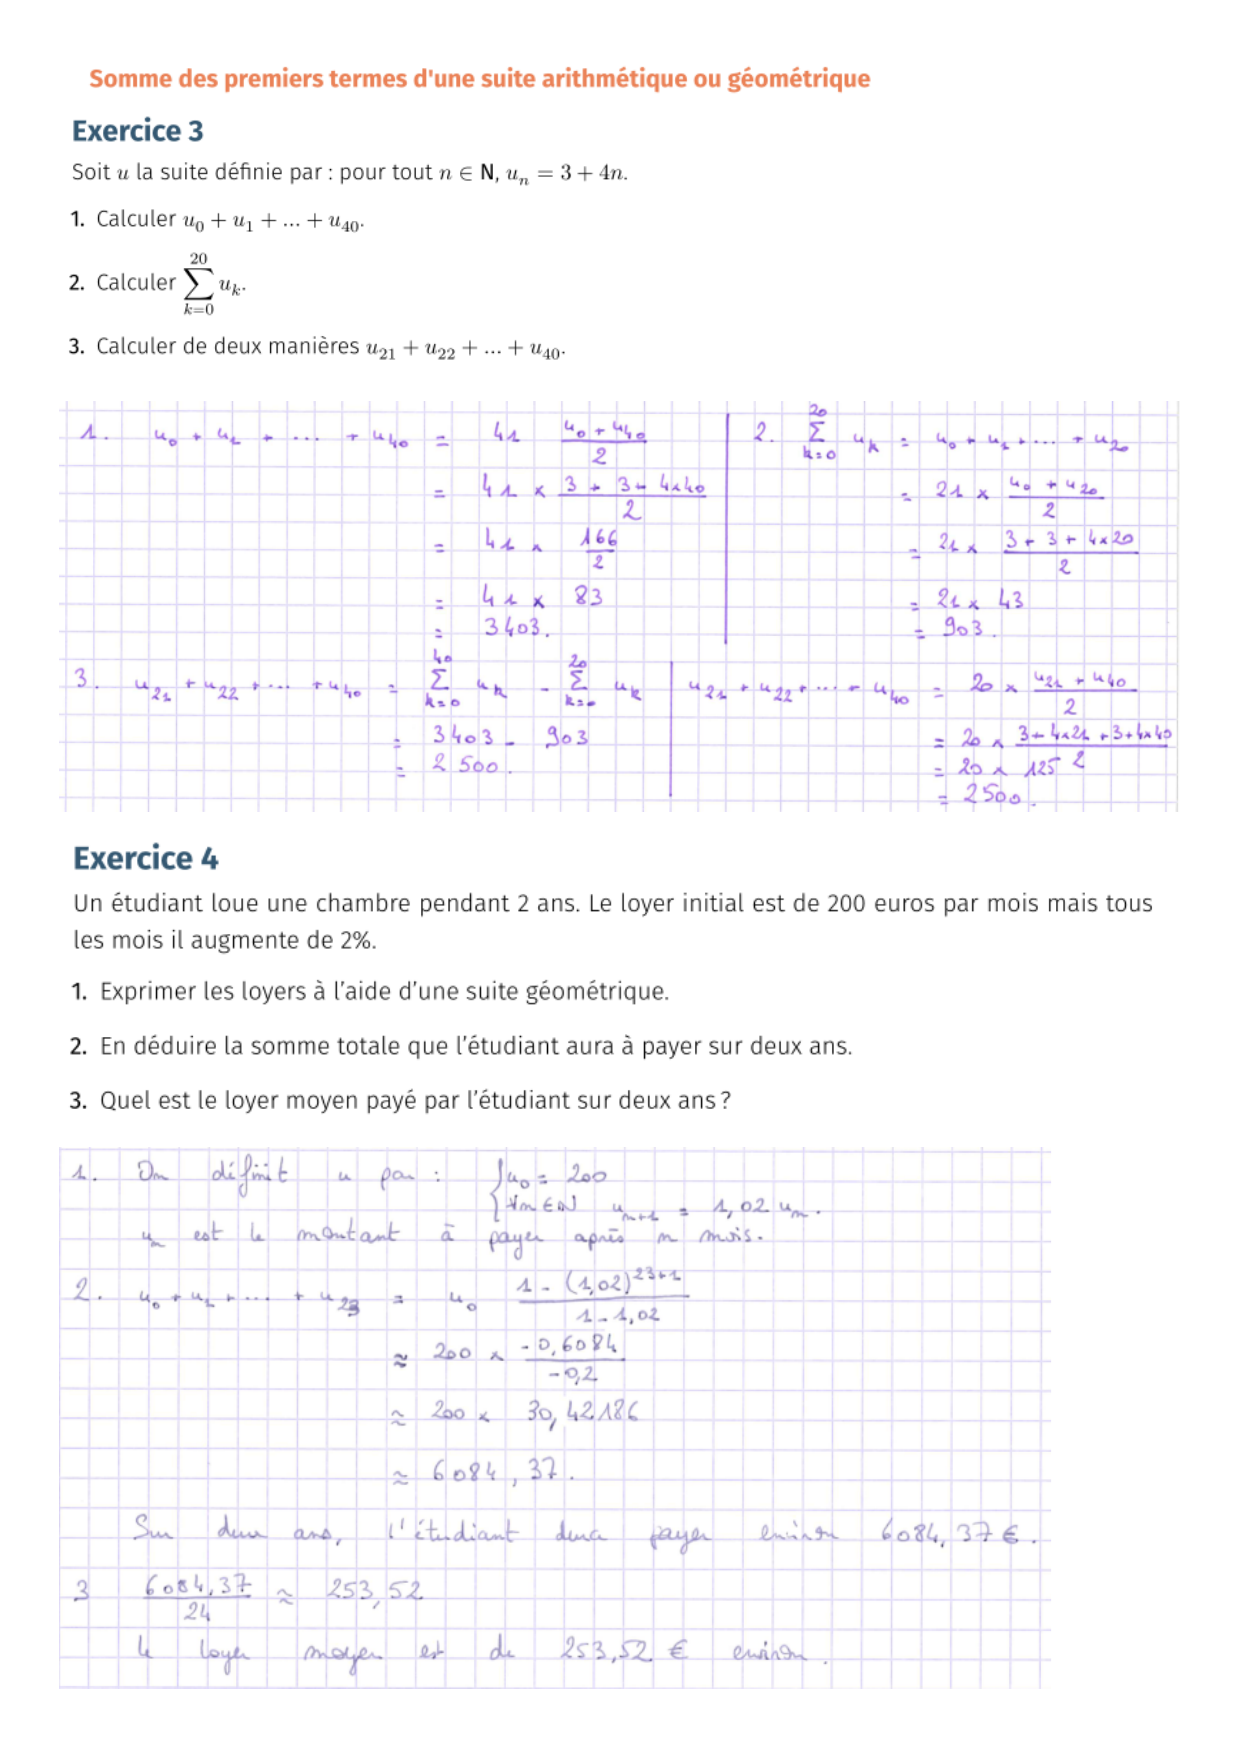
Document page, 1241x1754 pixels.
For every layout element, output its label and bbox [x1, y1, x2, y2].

picture [59, 59, 889, 382]
picture [59, 401, 1182, 812]
picture [59, 830, 1182, 1129]
picture [59, 1147, 1052, 1689]
